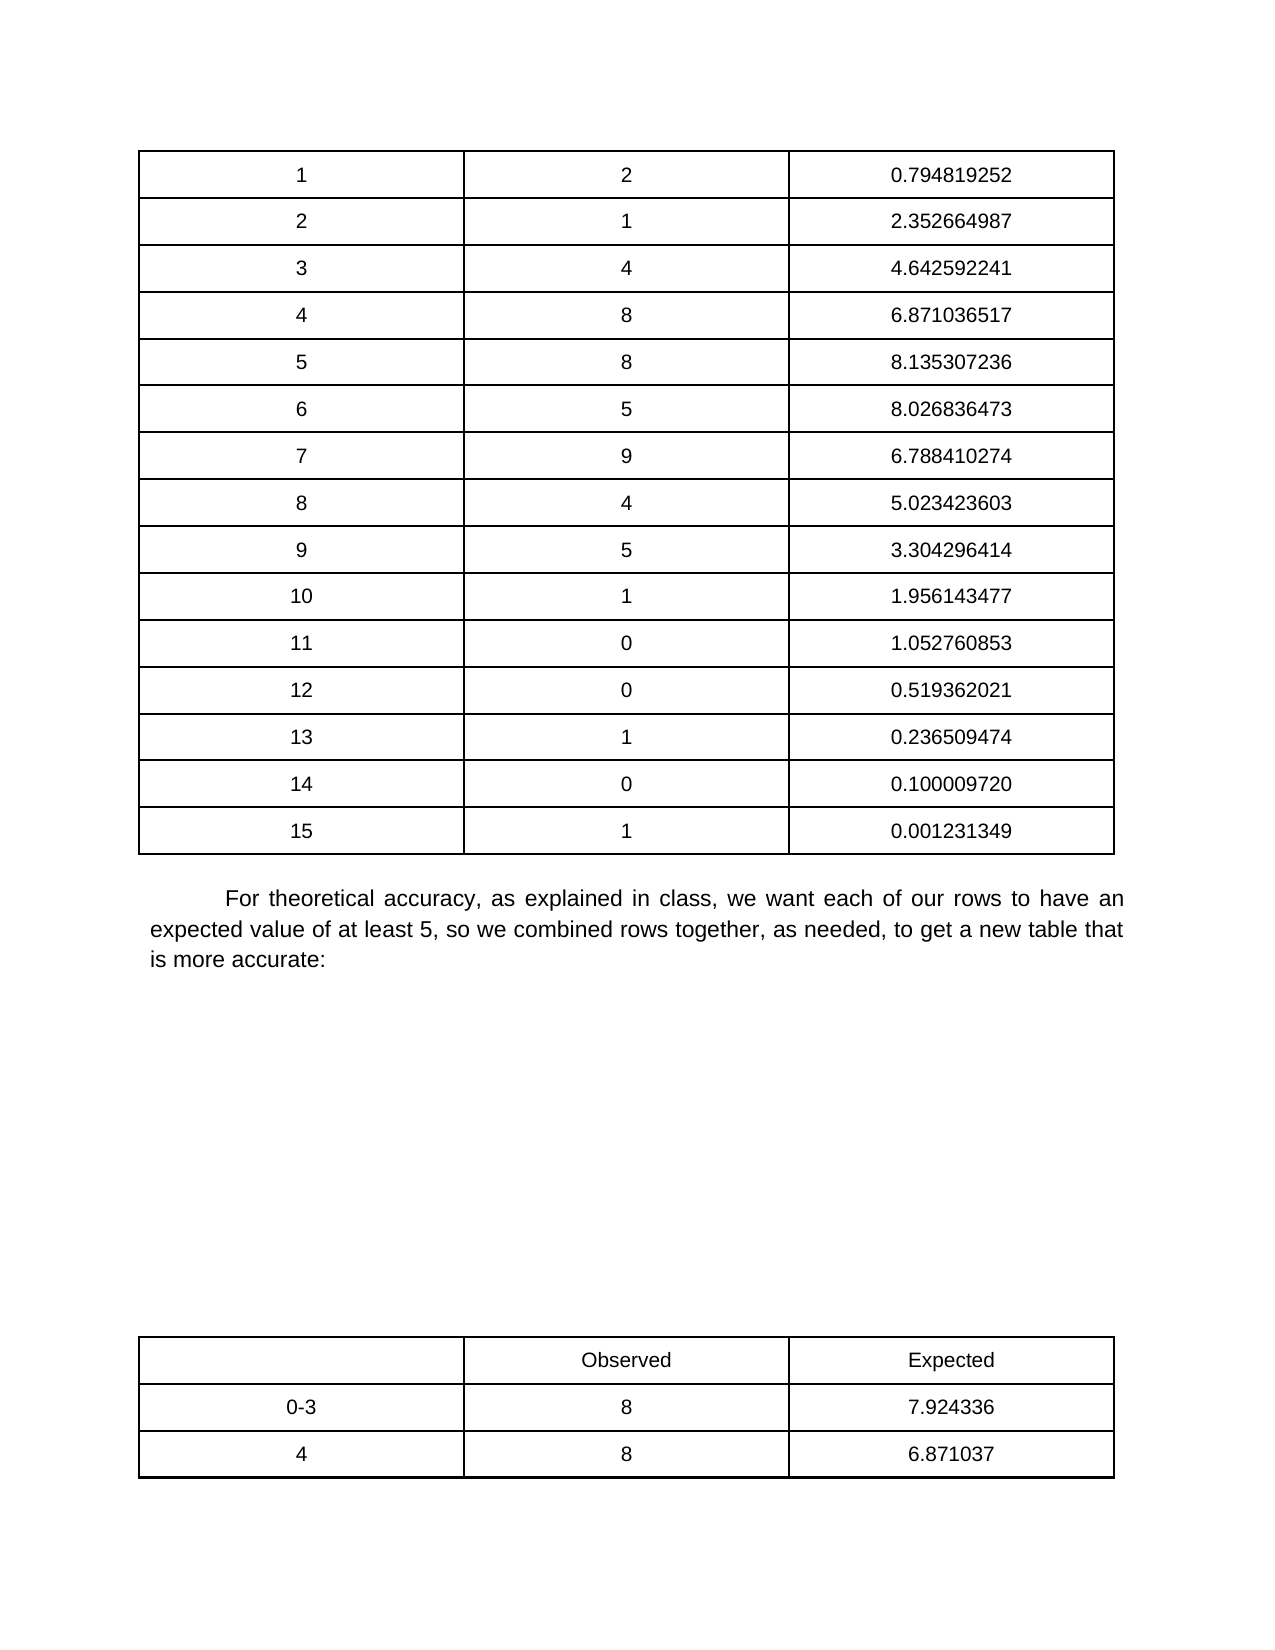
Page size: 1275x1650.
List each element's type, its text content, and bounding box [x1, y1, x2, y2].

table_cell 5 [465, 386, 788, 431]
table_cell 3 [140, 246, 463, 291]
table_header Expected [790, 1338, 1113, 1383]
table_header Observed [465, 1338, 788, 1383]
table_cell 8 [465, 340, 788, 384]
table_cell 0-3 [140, 1385, 463, 1429]
table_cell 1 [465, 574, 788, 619]
table_cell 4 [140, 1432, 463, 1476]
table_cell 15 [140, 808, 463, 853]
table_cell 8 [140, 480, 463, 525]
table_cell 7.924336 [790, 1385, 1113, 1429]
table_cell 11 [140, 621, 463, 666]
table_cell 1 [140, 152, 463, 197]
table_cell 8 [465, 1432, 788, 1476]
table_cell 5.023423603 [790, 480, 1113, 525]
table_cell 5 [465, 527, 788, 572]
table_cell 0 [465, 668, 788, 712]
table_cell 0.519362021 [790, 668, 1113, 712]
table_cell 8 [465, 293, 788, 337]
table_cell 6 [140, 386, 463, 431]
table_cell 9 [140, 527, 463, 572]
table_cell 7 [140, 433, 463, 478]
table_cell 4 [465, 246, 788, 291]
text For theoretical accuracy, as explained in class, we want each of our rows to have an expected value of at least 5, so we combined rows together, as needed, to get a new table that is more accurate: [150, 885, 1125, 972]
table_cell 9 [465, 433, 788, 478]
table_cell 3.304296414 [790, 527, 1113, 572]
table_cell 6.788410274 [790, 433, 1113, 478]
table_cell 1 [465, 199, 788, 244]
table_cell 0.794819252 [790, 152, 1113, 197]
table_cell 2 [465, 152, 788, 197]
table_cell 1 [465, 808, 788, 853]
table_cell 8.135307236 [790, 340, 1113, 384]
table_cell 6.871037 [790, 1432, 1113, 1476]
table_cell 1.956143477 [790, 574, 1113, 619]
table_cell 10 [140, 574, 463, 619]
table_cell 8 [465, 1385, 788, 1429]
table_cell 8.026836473 [790, 386, 1113, 431]
table_cell 4 [140, 293, 463, 337]
table_header [140, 1338, 463, 1383]
table_cell 2 [140, 199, 463, 244]
table_cell 14 [140, 761, 463, 806]
table_cell 2.352664987 [790, 199, 1113, 244]
table_cell 1 [465, 715, 788, 759]
table_cell 0 [465, 621, 788, 666]
table_cell 0.236509474 [790, 715, 1113, 759]
table_cell 6.871036517 [790, 293, 1113, 337]
table_cell 4.642592241 [790, 246, 1113, 291]
table_cell 1.052760853 [790, 621, 1113, 666]
table_cell 12 [140, 668, 463, 712]
table_cell 5 [140, 340, 463, 384]
table_cell 13 [140, 715, 463, 759]
table_cell 4 [465, 480, 788, 525]
table_cell 0.001231349 [790, 808, 1113, 853]
table_cell 0 [465, 761, 788, 806]
table_cell 0.100009720 [790, 761, 1113, 806]
